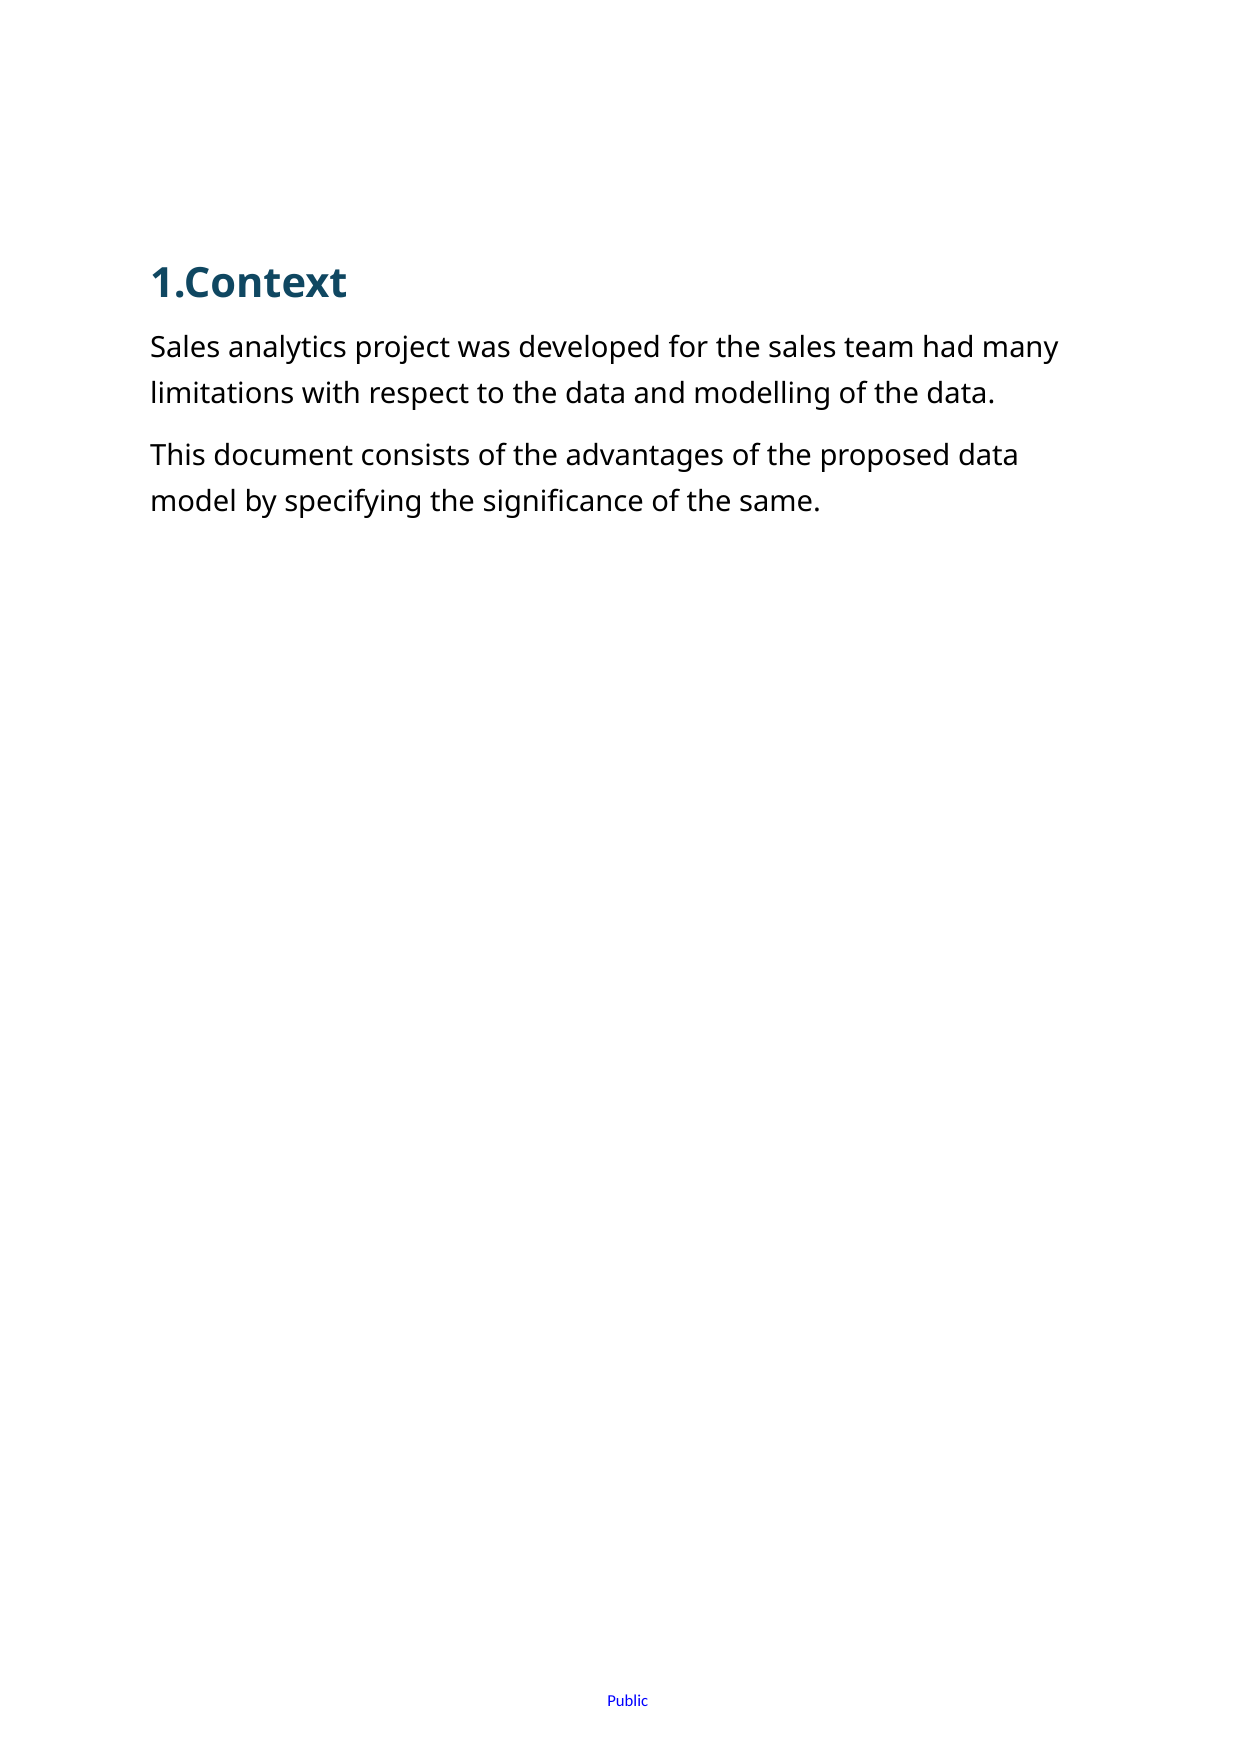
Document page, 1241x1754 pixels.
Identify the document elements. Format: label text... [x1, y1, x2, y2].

text Sales analytics project was developed for the sales team had many limitations with respect to the data and modelling of the data. [150, 326, 1090, 412]
text This document consists of the advantages of the proposed data model by specifying the significance of the same. [150, 434, 1090, 519]
subtitle 1.Context [150, 253, 1090, 309]
